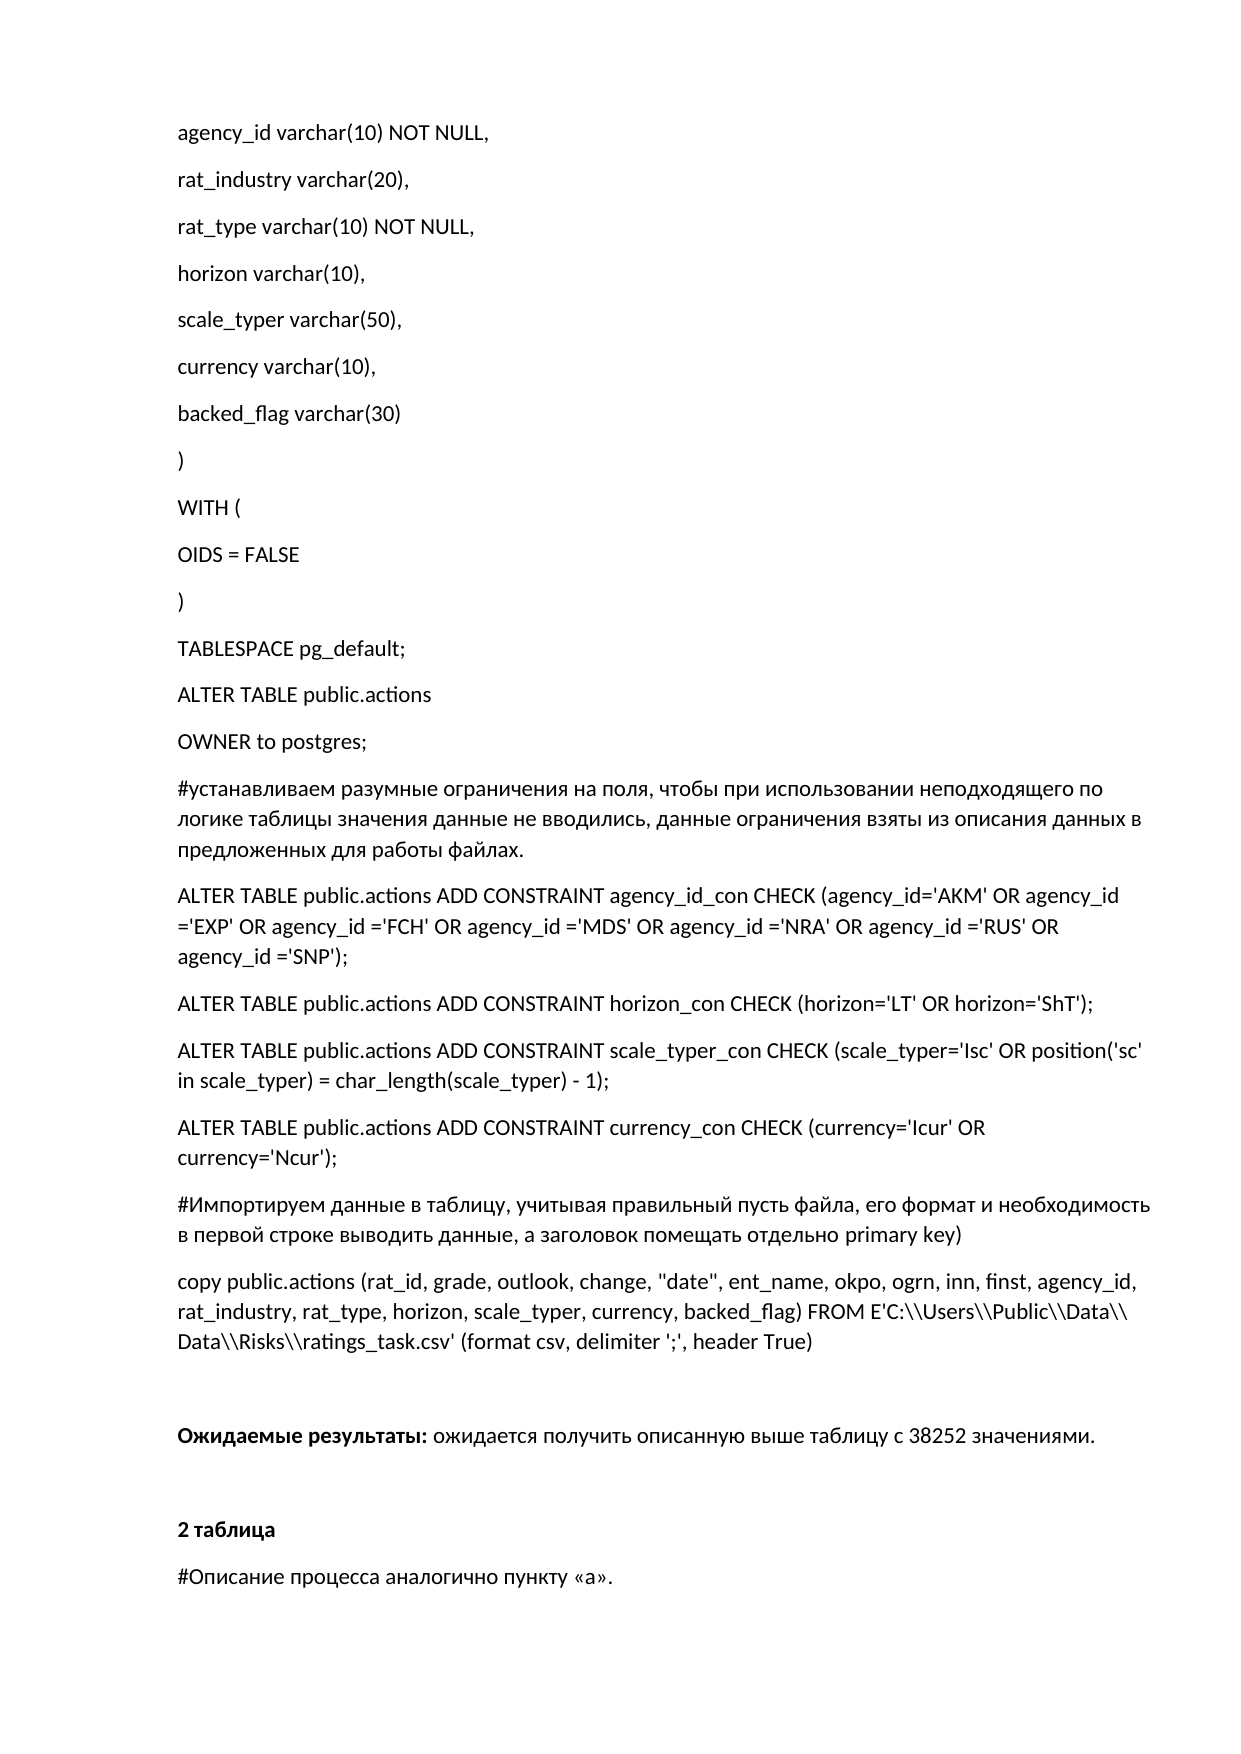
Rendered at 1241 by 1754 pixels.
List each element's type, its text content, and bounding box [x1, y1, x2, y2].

text horizon varchar(10), [177, 259, 1152, 287]
text ALTER TABLE public.actions [177, 681, 1152, 709]
text ALTER TABLE public.actions ADD CONSTRAINT agency_id_con CHECK (agency_id='AKM' OR agency_id ='EXP' OR agency_id ='FCH' OR agency_id ='MDS' OR agency_id ='NRA' OR agency_id ='RUS' OR agency_id ='SNP'); [177, 882, 1152, 970]
text OWNER to postgres; [177, 727, 1152, 756]
text scale_typer varchar(50), [177, 306, 1152, 334]
text ) [177, 587, 1152, 615]
text Ожидаемые результаты: ожидается получить описанную выше таблицу с 38252 значениями. [177, 1421, 1152, 1449]
text rat_type varchar(10) NOT NULL, [177, 212, 1152, 240]
text copy public.actions (rat_id, grade, outlook, change, "date", ent_name, okpo, ogrn, inn, finst, agency_id, rat_industry, rat_type, horizon, scale_typer, currency, backed_flag) FROM E'C:\\Users\\Public\\Data\\Data\\Risks\\ratings_task.csv' (format csv, delimiter ';', header True) [177, 1267, 1152, 1356]
text 2 таблица [177, 1515, 1152, 1543]
text ALTER TABLE public.actions ADD CONSTRAINT scale_typer_con CHECK (scale_typer='Isc' OR position('sc' in scale_typer) = char_length(scale_typer) - 1); [177, 1036, 1152, 1094]
text #Импортируем данные в таблицу, учитывая правильный пусть файла, его формат и необходимость в первой строке выводить данные, а заголовок помещать отдельно primary key) [177, 1190, 1152, 1248]
text TABLESPACE pg_default; [177, 634, 1152, 662]
text agency_id varchar(10) NOT NULL, [177, 118, 1152, 146]
text ) [177, 446, 1152, 474]
text WITH ( [177, 493, 1152, 521]
text OIDS = FALSE [177, 540, 1152, 568]
text currency varchar(10), [177, 352, 1152, 381]
text rat_industry varchar(20), [177, 165, 1152, 193]
text #устанавливаем разумные ограничения на поля, чтобы при использовании неподходящего по логике таблицы значения данные не вводились, данные ограничения взяты из описания данных в предложенных для работы файлах. [177, 774, 1152, 863]
text ALTER TABLE public.actions ADD CONSTRAINT horizon_con CHECK (horizon='LT' OR horizon='ShT'); [177, 989, 1152, 1017]
text ALTER TABLE public.actions ADD CONSTRAINT currency_con CHECK (currency='Icur' OR currency='Ncur'); [177, 1113, 1152, 1171]
text #Описание процесса аналогично пункту «а». [177, 1562, 1152, 1590]
text backed_flag varchar(30) [177, 399, 1152, 427]
